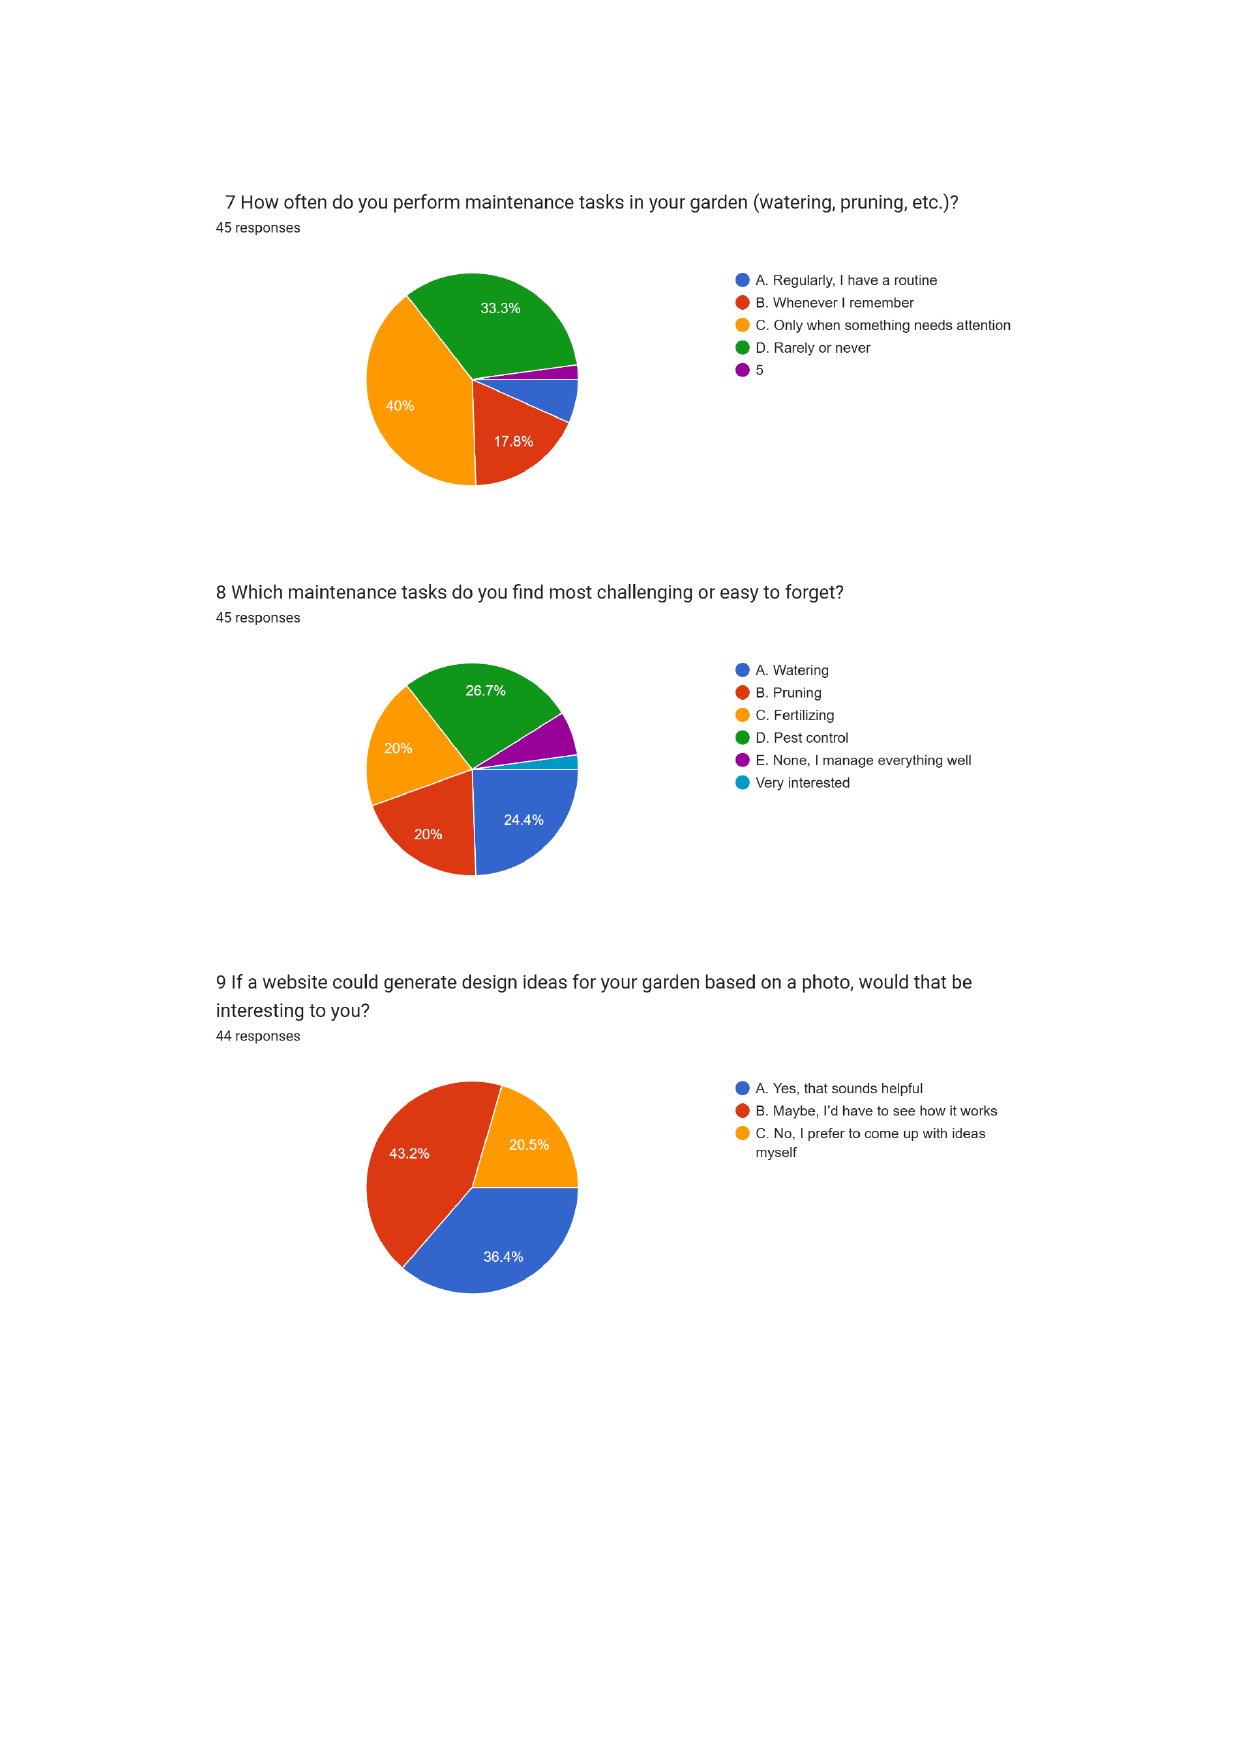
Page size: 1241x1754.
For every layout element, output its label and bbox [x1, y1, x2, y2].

picture [187, 162, 1053, 526]
picture [187, 942, 1053, 1334]
picture [187, 552, 1053, 916]
